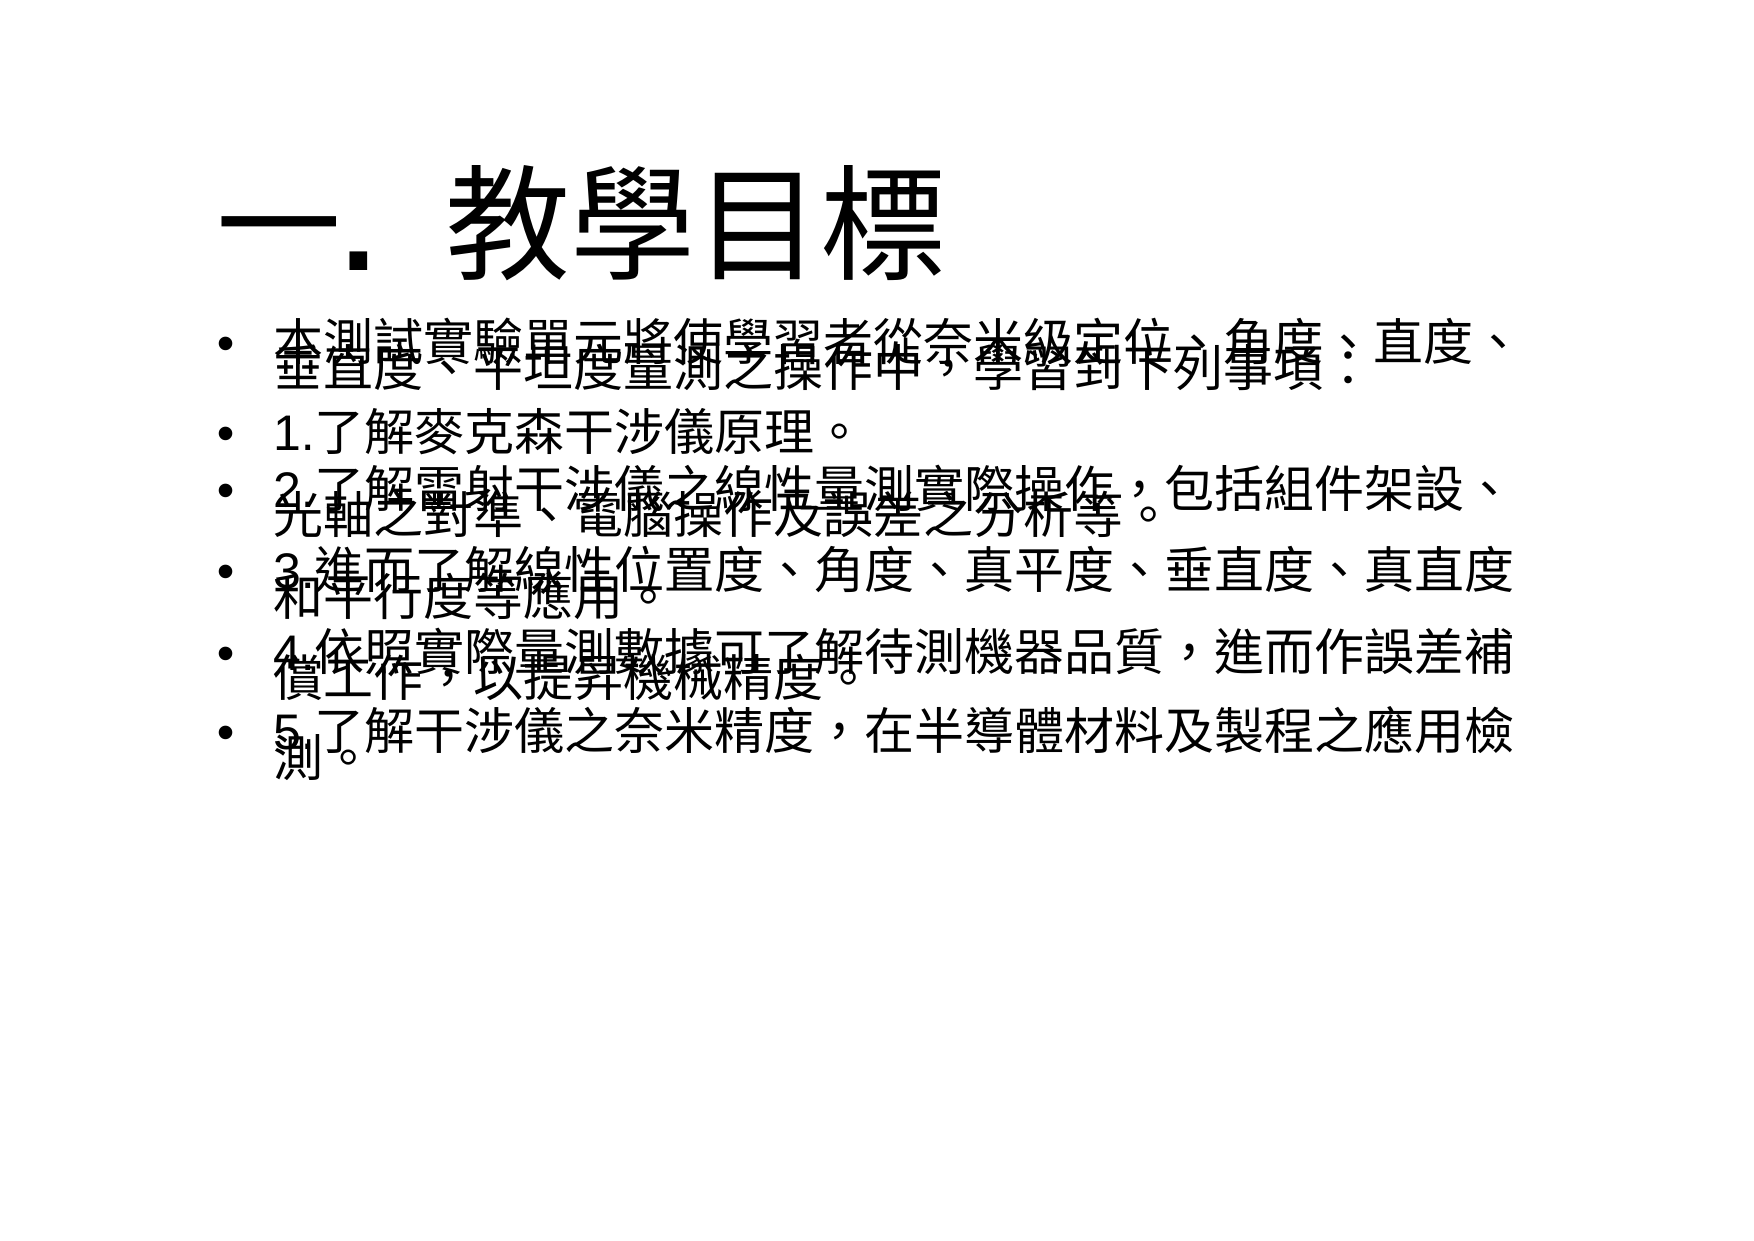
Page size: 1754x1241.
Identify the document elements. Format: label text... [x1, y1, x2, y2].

list 2.了解雷射干涉儀之線性量測實際操作，包括組件架設、光軸之對準、電腦操作及誤差之分析等。 [217, 480, 1515, 548]
list 5.了解干涉儀之奈米精度，在半導體材料及製程之應用檢測。 [217, 723, 1515, 791]
list 1.了解麥克森干涉儀原理。 [217, 401, 1648, 463]
list 本測試實驗單元將使學習者從奈米級定位、角度、直度、垂直度、平坦度量測之操作中，學習到下列事項： [217, 333, 1523, 401]
list 4.依照實際量測數據可了解待測機器品質，進而作誤差補償工作，以提昇機械精度。 [217, 643, 1515, 711]
text 一. 教學目標 [217, 114, 1648, 310]
list 3.進而了解線性位置度、角度、真平度、垂直度、真直度和平行度等應用。 [217, 562, 1515, 630]
